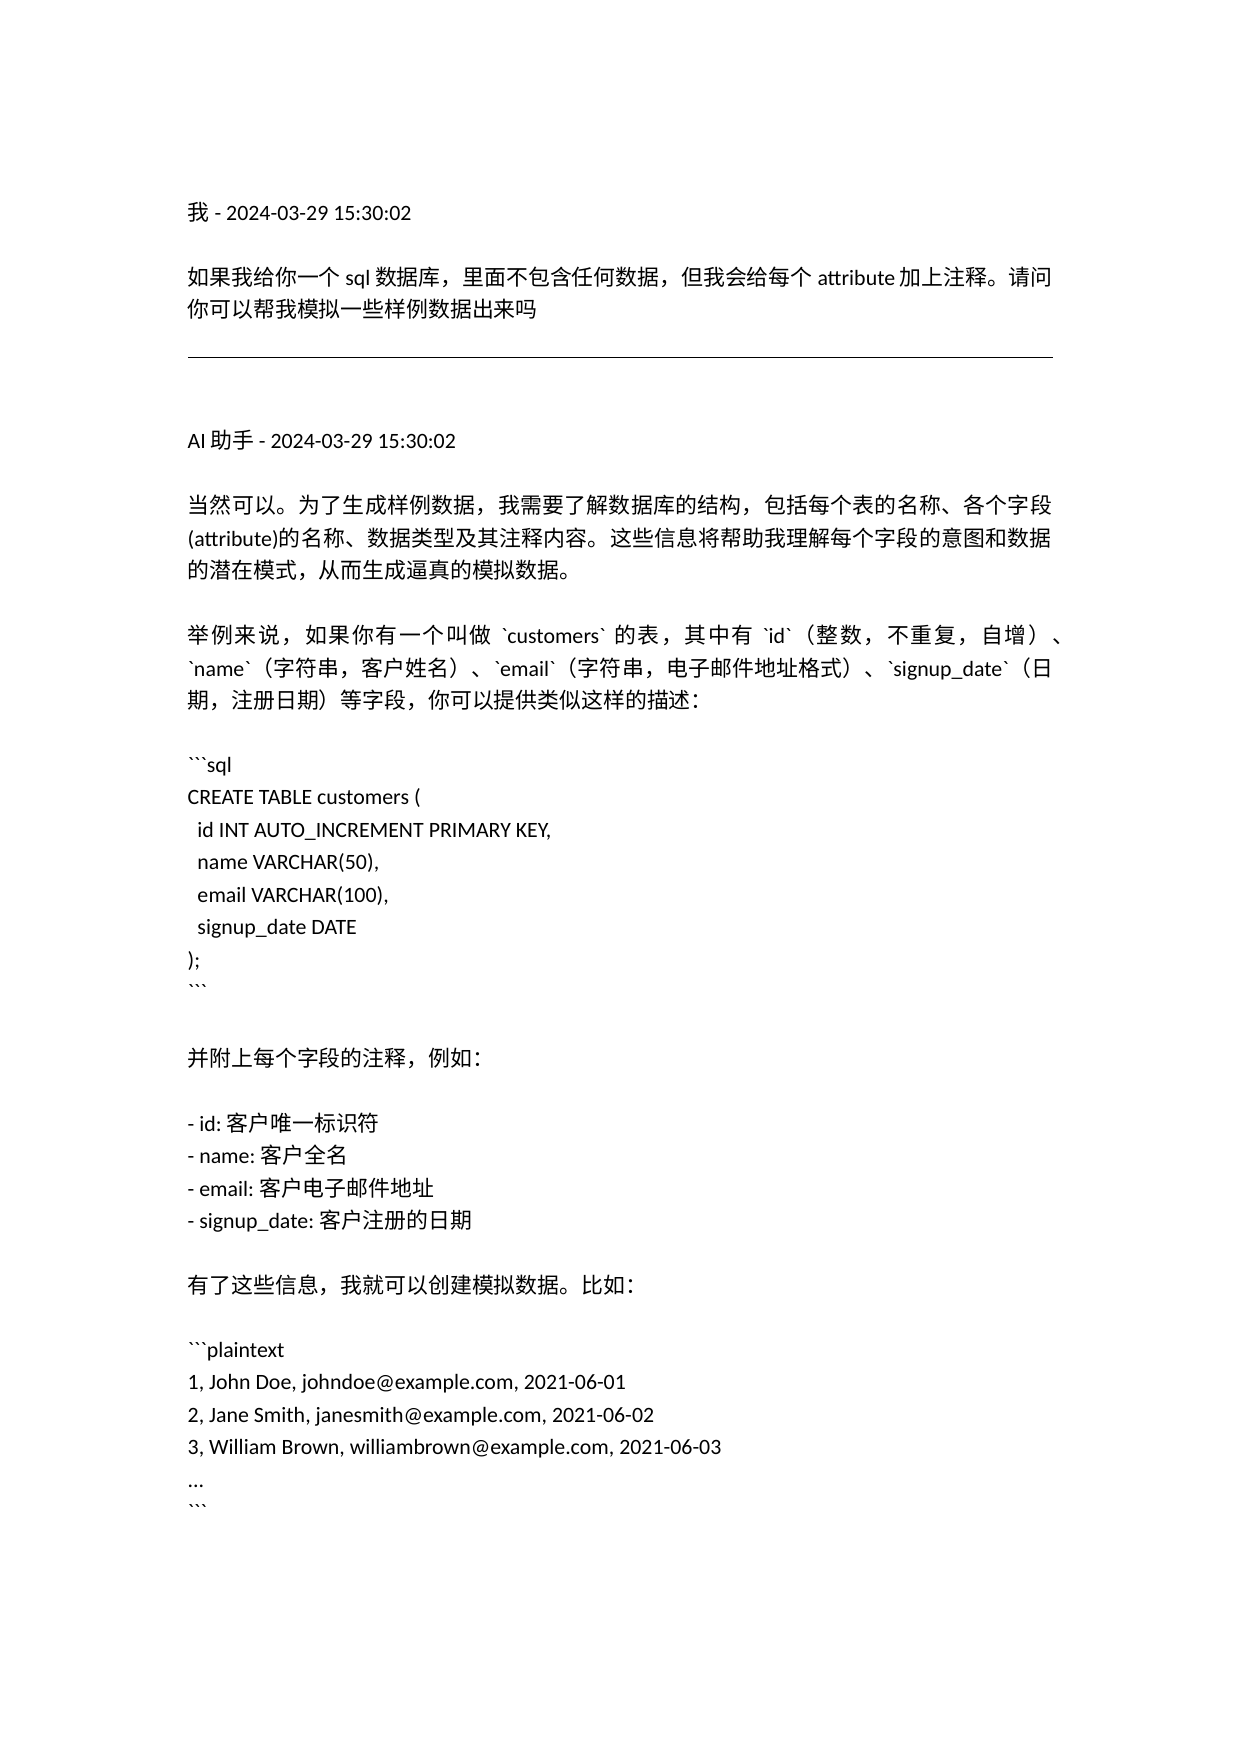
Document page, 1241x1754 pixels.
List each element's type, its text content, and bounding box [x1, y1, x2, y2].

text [187, 488, 1053, 1528]
text 如果我给你一个sql数据库，里面不包含任何数据，但我会给每个attribute加上注释。请问你可以帮我模拟一些样例数据出来吗 [187, 259, 1053, 324]
text AI助手 - 2024-03-29 15:30:02 [187, 423, 1053, 456]
text 我 - 2024-03-29 15:30:02 [187, 194, 1053, 227]
